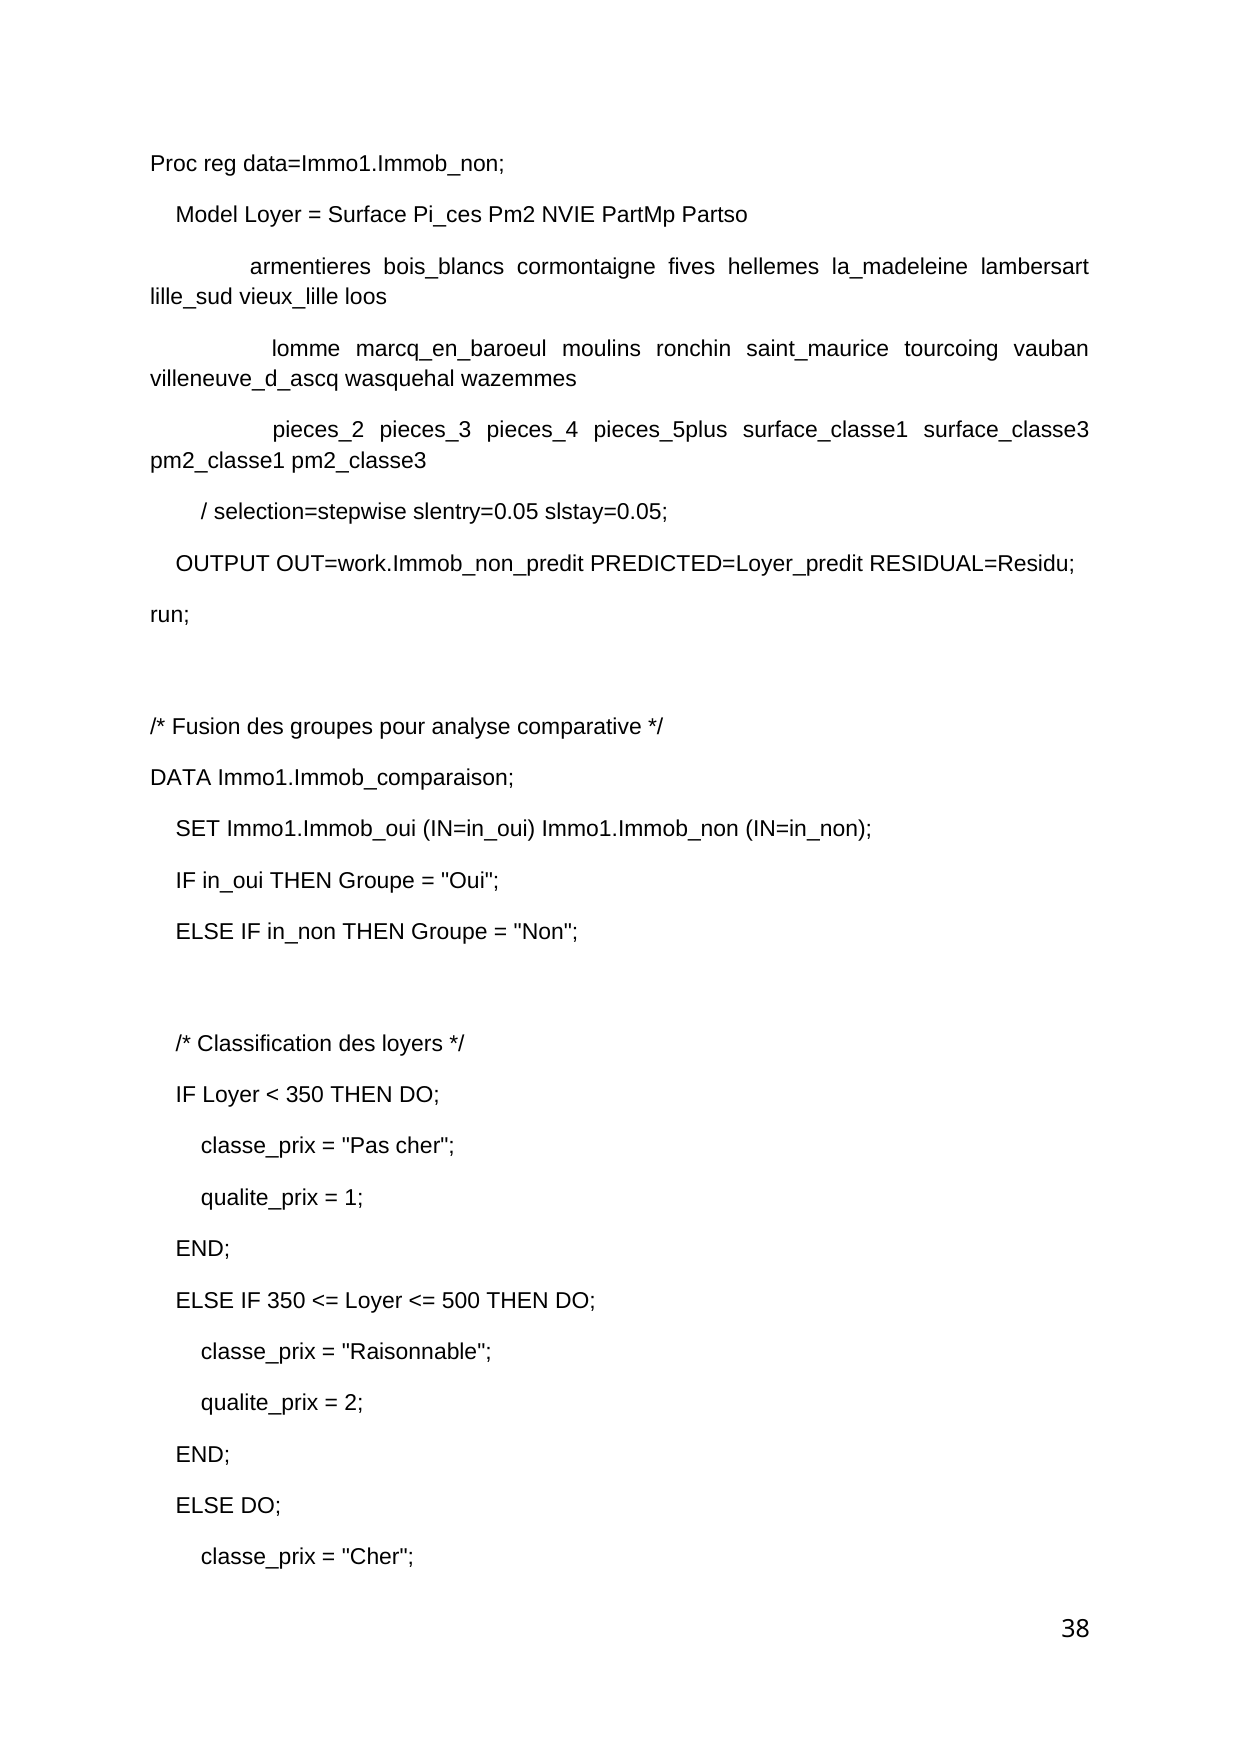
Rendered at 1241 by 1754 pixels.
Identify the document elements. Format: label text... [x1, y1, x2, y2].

text IF Loyer < 350 THEN DO; [150, 1081, 1090, 1107]
text / selection=stepwise slentry=0.05 slstay=0.05; [150, 498, 1090, 525]
text Proc reg data=Immo1.Immob_non; [150, 150, 1090, 176]
text /* Classification des loyers */ [150, 1030, 1090, 1056]
text qualite_prix = 1; [150, 1184, 1090, 1210]
text run; [150, 601, 1090, 627]
text END; [150, 1441, 1090, 1467]
text armentieres bois_blancs cormontaigne fives hellemes la_madeleine lambersart lille_sud vieux_lille loos [150, 253, 1090, 309]
text classe_prix = "Raisonnable"; [150, 1338, 1090, 1364]
text END; [150, 1235, 1090, 1262]
text SET Immo1.Immob_oui (IN=in_oui) Immo1.Immob_non (IN=in_non); [150, 815, 1090, 842]
text ELSE DO; [150, 1492, 1090, 1518]
text ELSE IF in_non THEN Groupe = "Non"; [150, 918, 1090, 944]
text lomme marcq_en_baroeul moulins ronchin saint_maurice tourcoing vauban villeneuve_d_ascq wasquehal wazemmes [150, 334, 1090, 391]
text qualite_prix = 2; [150, 1389, 1090, 1416]
text ELSE IF 350 <= Loyer <= 500 THEN DO; [150, 1287, 1090, 1313]
text /* Fusion des groupes pour analyse comparative */ [150, 713, 1090, 739]
text classe_prix = "Pas cher"; [150, 1132, 1090, 1159]
text classe_prix = "Cher"; [150, 1543, 1090, 1570]
text Model Loyer = Surface Pi_ces Pm2 NVIE PartMp Partso [150, 201, 1090, 228]
text pieces_2 pieces_3 pieces_4 pieces_5plus surface_classe1 surface_classe3 pm2_classe1 pm2_classe3 [150, 416, 1090, 473]
text OUTPUT OUT=work.Immob_non_predit PREDICTED=Loyer_predit RESIDUAL=Residu; [150, 550, 1090, 576]
text IF in_oui THEN Groupe = "Oui"; [150, 867, 1090, 893]
text DATA Immo1.Immob_comparaison; [150, 764, 1090, 790]
